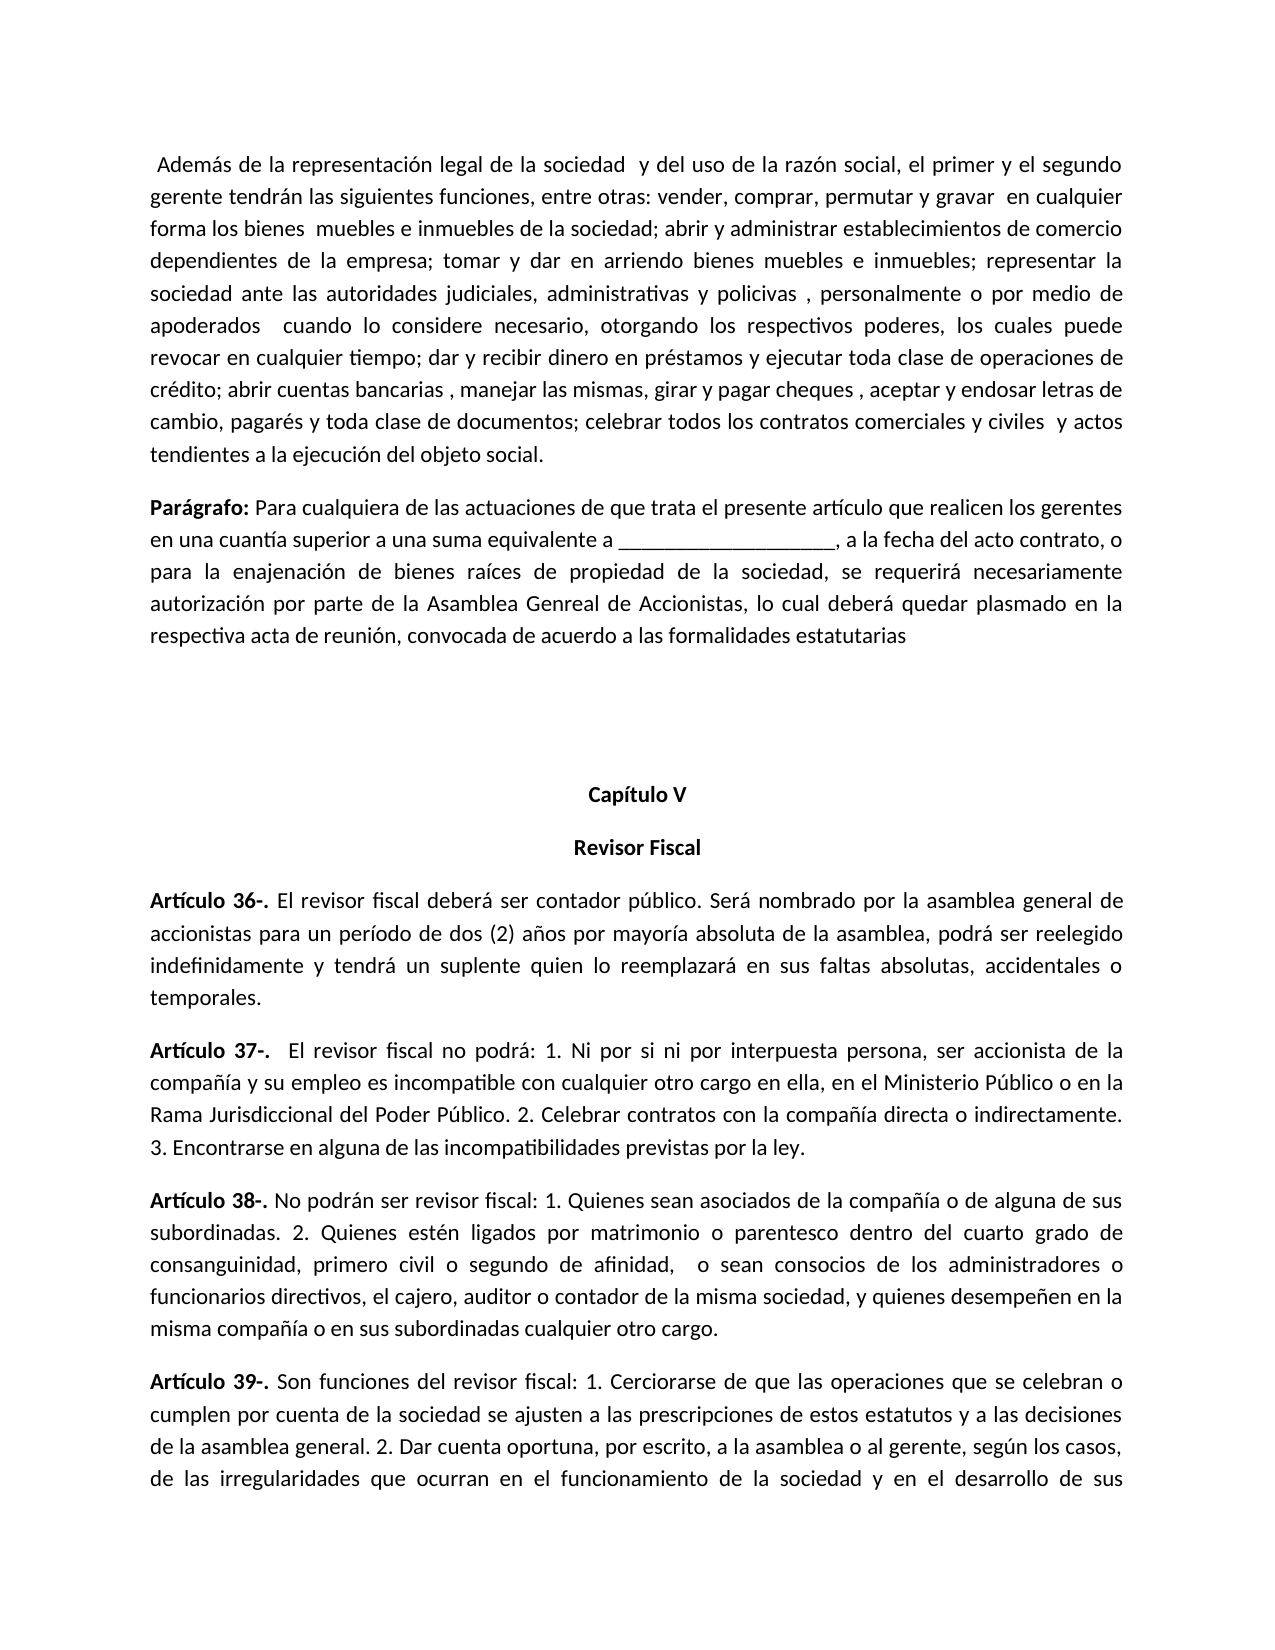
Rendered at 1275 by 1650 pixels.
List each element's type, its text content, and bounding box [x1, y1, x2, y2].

text Artículo 36-. El revisor fiscal deberá ser contador público. Será nombrado por la asamblea general de accionistas para un período de dos (2) años por mayoría absoluta de la asamblea, podrá ser reelegido indefinidamente y tendrá un suplente quien lo reemplazará en sus faltas absolutas, accidentales o temporales. [150, 887, 1125, 1011]
subtitle Capítulo V [150, 781, 1125, 808]
text Revisor Fiscal [150, 833, 1125, 862]
text Además de la representación legal de la sociedad y del uso de la razón social, el primer y el segundo gerente tendrán las siguientes funciones, entre otras: vender, comprar, permutar y gravar en cualquier forma los bienes muebles e inmuebles de la sociedad; abrir y administrar establecimientos de comercio dependientes de la empresa; tomar y dar en arriendo bienes muebles e inmuebles; representar la sociedad ante las autoridades judiciales, administrativas y policivas , personalmente o por medio de apoderados cuando lo considere necesario, otorgando los respectivos poderes, los cuales puede revocar en cualquier tiempo; dar y recibir dinero en préstamos y ejecutar toda clase de operaciones de crédito; abrir cuentas bancarias , manejar las mismas, girar y pagar cheques , aceptar y endosar letras de cambio, pagarés y toda clase de documentos; celebrar todos los contratos comerciales y civiles y actos tendientes a la ejecución del objeto social. [150, 150, 1125, 468]
text Artículo 38-. No podrán ser revisor fiscal: 1. Quienes sean asociados de la compañía o de alguna de sus subordinadas. 2. Quienes estén ligados por matrimonio o parentesco dentro del cuarto grado de consanguinidad, primero civil o segundo de afinidad, o sean consocios de los administradores o funcionarios directivos, el cajero, auditor o contador de la misma sociedad, y quienes desempeñen en la misma compañía o en sus subordinadas cualquier otro cargo. [150, 1186, 1125, 1342]
text Artículo 37-. El revisor fiscal no podrá: 1. Ni por si ni por interpuesta persona, ser accionista de la compañía y su empleo es incompatible con cualquier otro cargo en ella, en el Ministerio Público o en la Rama Jurisdiccional del Poder Público. 2. Celebrar contratos con la compañía directa o indirectamente. 3. Encontrarse en alguna de las incompatibilidades previstas por la ley. [150, 1036, 1125, 1161]
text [150, 1367, 1125, 1492]
text Parágrafo: Para cualquiera de las actuaciones de que trata el presente artículo que realicen los gerentes en una cuantía superior a una suma equivalente a ___________________, a la fecha del acto contrato, o para la enajenación de bienes raíces de propiedad de la sociedad, se requerirá necesariamente autorización por parte de la Asamblea Genreal de Accionistas, lo cual deberá quedar plasmado en la respectiva acta de reunión, convocada de acuerdo a las formalidades estatutarias [150, 493, 1125, 649]
